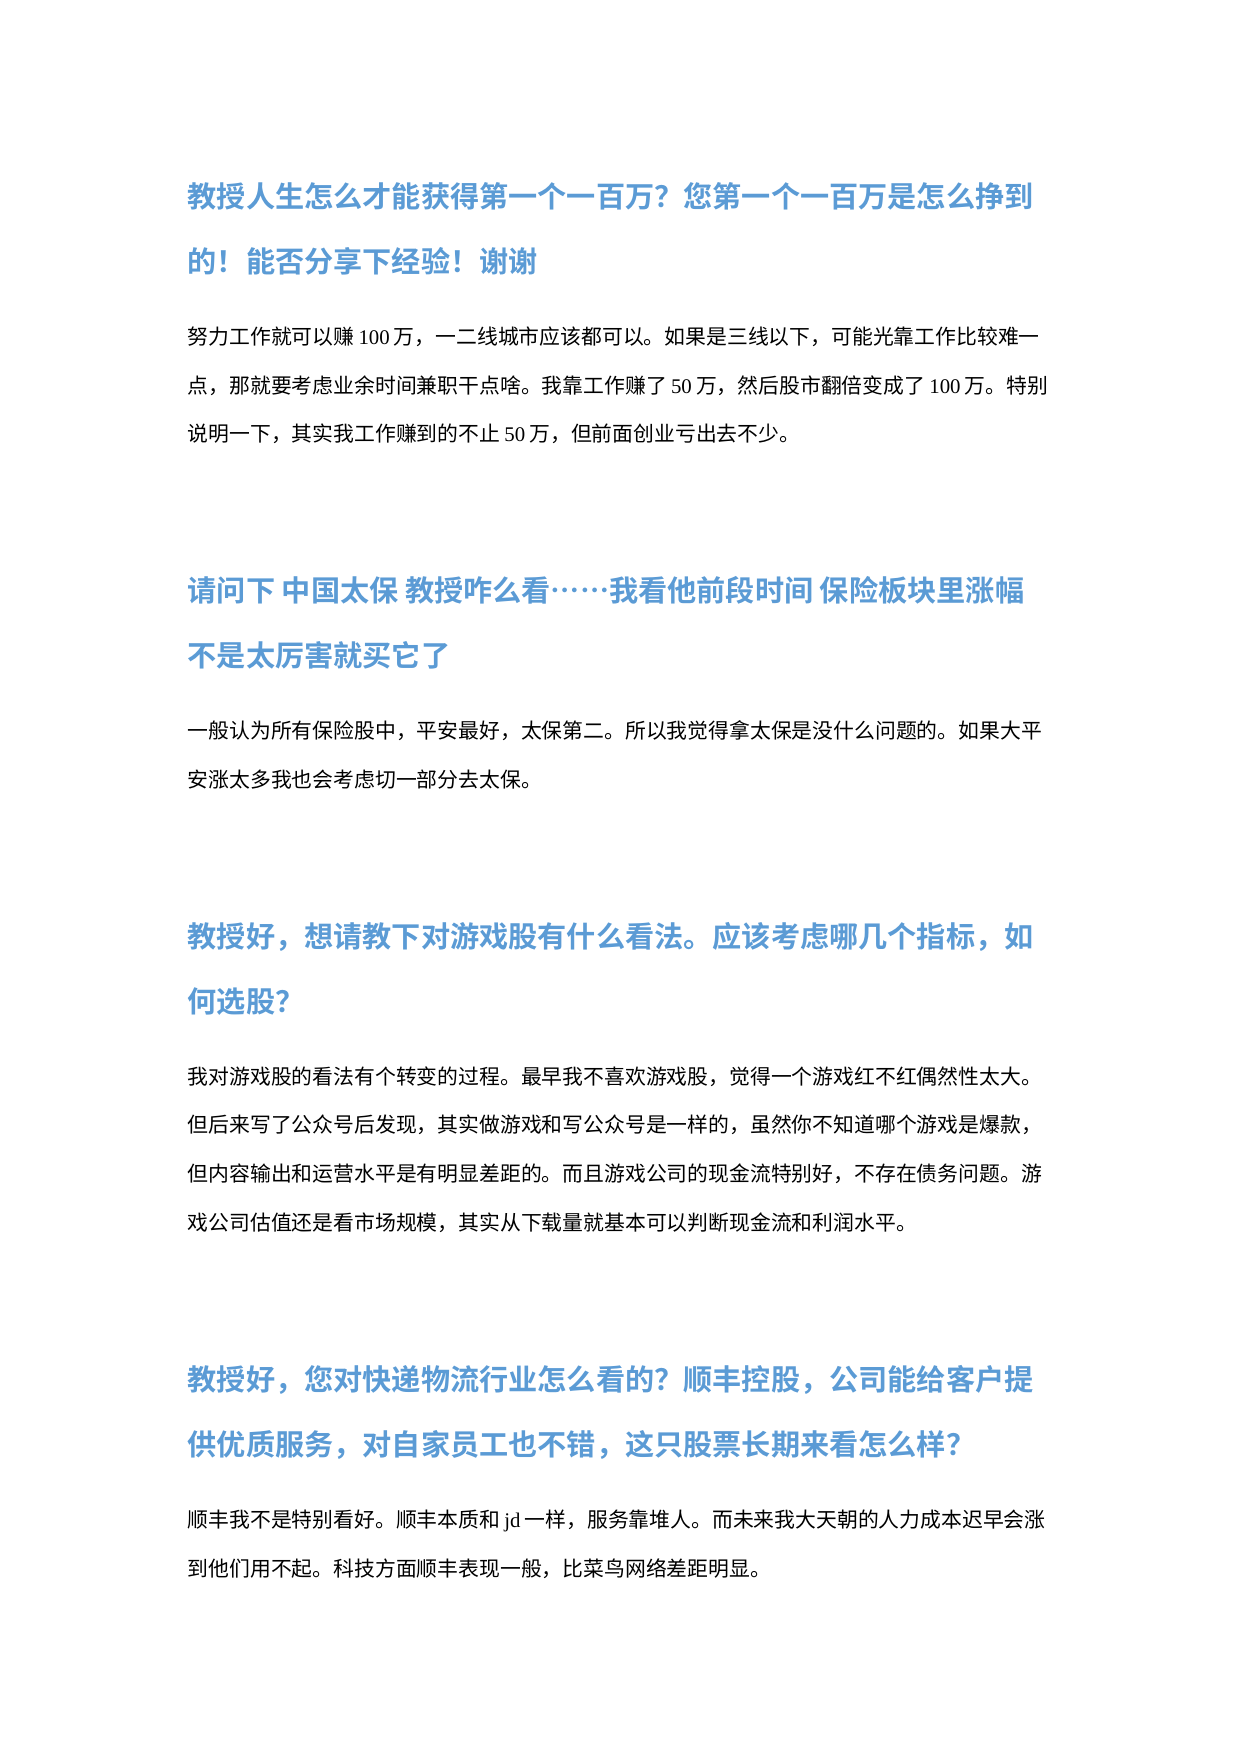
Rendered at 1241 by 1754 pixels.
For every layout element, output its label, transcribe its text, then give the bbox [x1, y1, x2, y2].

text 一般认为所有保险股中，平安最好，太保第二。所以我觉得拿太保是没什么问题的。如果大平安涨太多我也会考虑切一部分去太保。 [187, 713, 1053, 794]
text 请问下 中国太保 教授咋么看……我看他前段时间 保险板块里涨幅不是太厉害就买它了 [187, 556, 1053, 686]
text 教授好，您对快递物流行业怎么看的？顺丰控股，公司能给客户提供优质服务，对自家员工也不错，这只股票长期来看怎么样？ [187, 1345, 1053, 1475]
text 教授好，想请教下对游戏股有什么看法。应该考虑哪几个指标，如何选股？ [187, 902, 1053, 1032]
text 教授人生怎么才能获得第一个一百万？您第一个一百万是怎么挣到的！能否分享下经验！谢谢 [187, 162, 1053, 292]
text 我对游戏股的看法有个转变的过程。最早我不喜欢游戏股，觉得一个游戏红不红偶然性太大。但后来写了公众号后发现，其实做游戏和写公众号是一样的，虽然你不知道哪个游戏是爆款，但内容输出和运营水平是有明显差距的。而且游戏公司的现金流特别好，不存在债务问题。游戏公司估值还是看市场规模，其实从下载量就基本可以判断现金流和利润水平。 [187, 1059, 1053, 1238]
text 努力工作就可以赚100万，一二线城市应该都可以。如果是三线以下，可能光靠工作比较难一点，那就要考虑业余时间兼职干点啥。我靠工作赚了50万，然后股市翻倍变成了100万。特别说明一下，其实我工作赚到的不止50万，但前面创业亏出去不少。 [187, 319, 1053, 449]
text 顺丰我不是特别看好。顺丰本质和jd一样，服务靠堆人。而未来我大天朝的人力成本迟早会涨到他们用不起。科技方面顺丰表现一般，比菜鸟网络差距明显。 [187, 1502, 1053, 1583]
